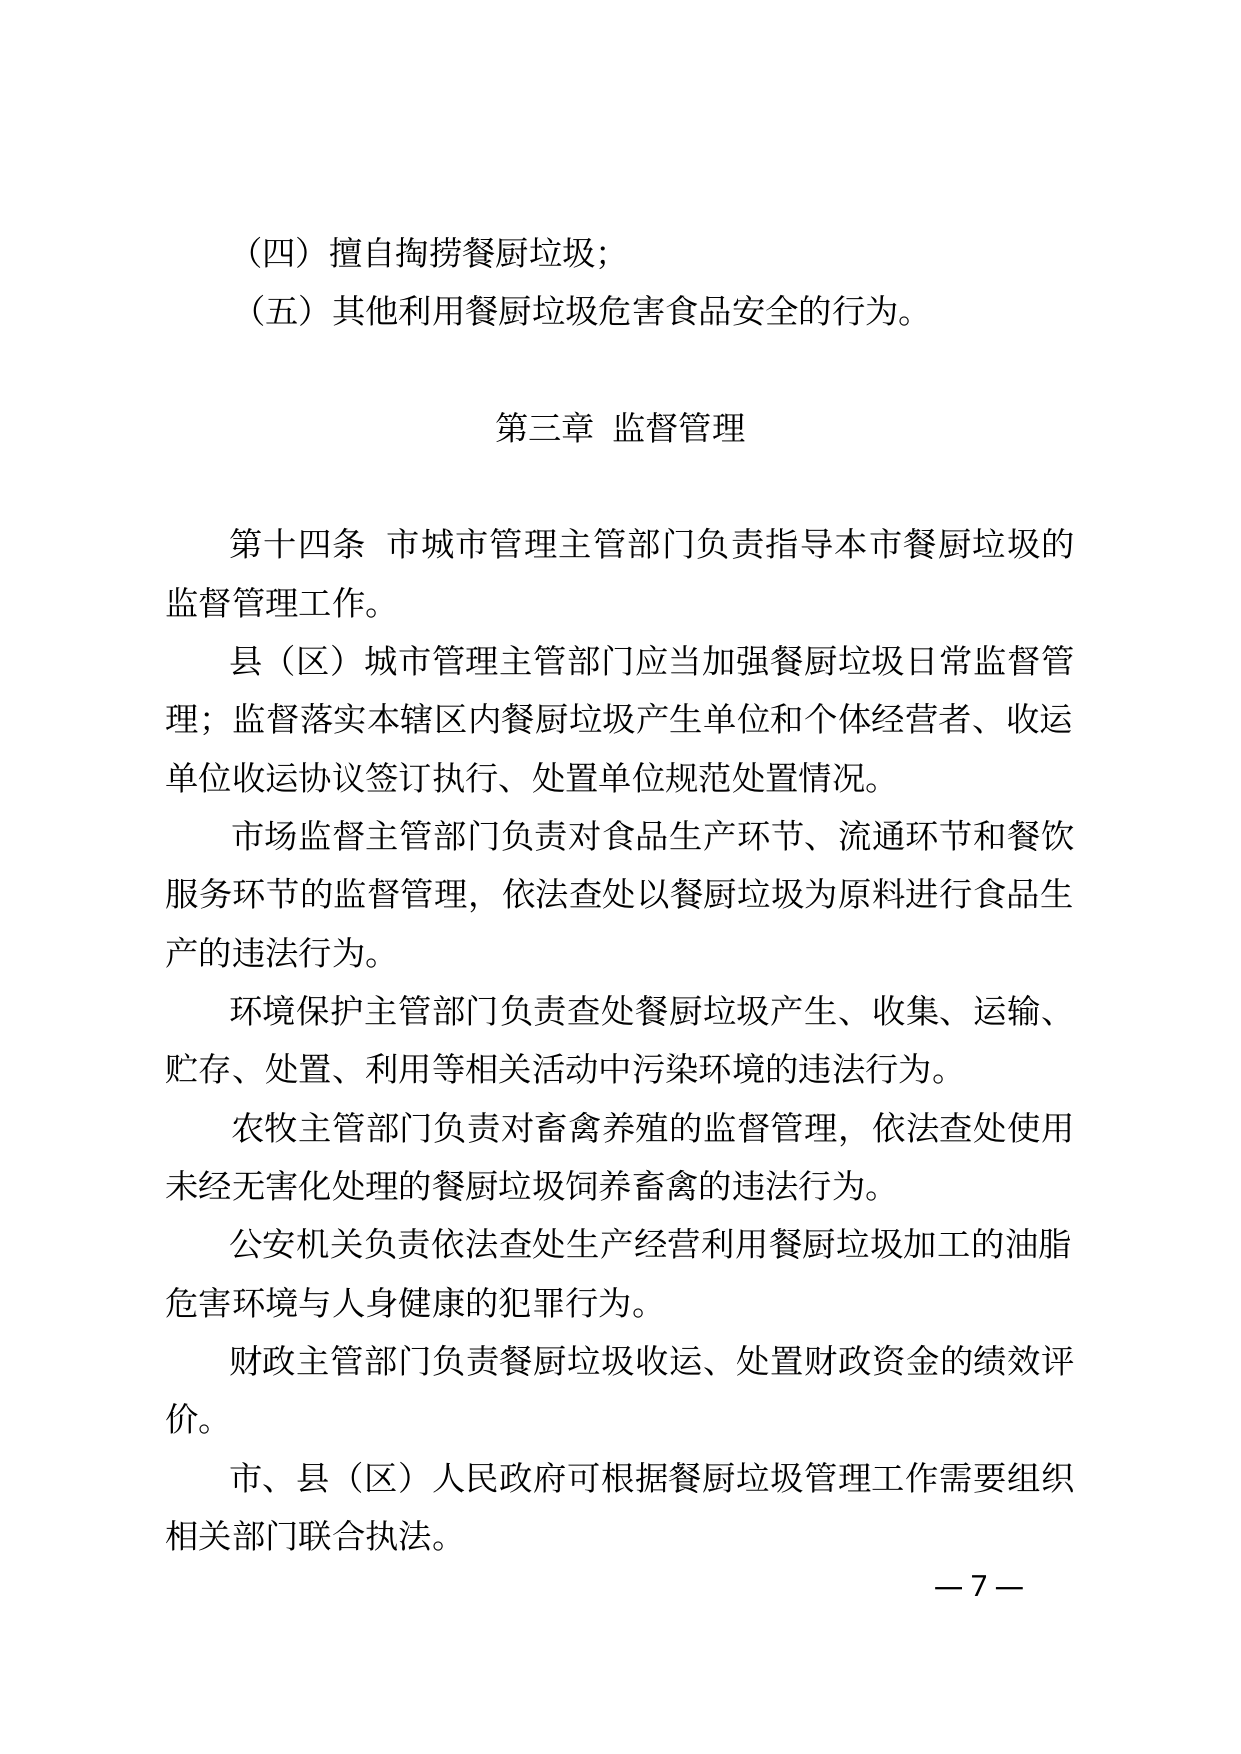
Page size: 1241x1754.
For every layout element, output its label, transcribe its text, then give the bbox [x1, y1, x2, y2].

text 农牧主管部门负责对畜禽养殖的监督管理，依法查处使用未经无害化处理的餐厨垃圾饲养畜禽的违法行为。 [165, 1093, 1075, 1210]
text 第三章 监督管理 [165, 393, 1075, 452]
text 公安机关负责依法查处生产经营利用餐厨垃圾加工的油脂，危害环境与人身健康的犯罪行为。 [165, 1210, 1075, 1327]
text 市场监督主管部门负责对食品生产环节、流通环节和餐饮服务环节的监督管理，依法查处以餐厨垃圾为原料进行食品生产的违法行为。 [165, 802, 1075, 977]
text 财政主管部门负责餐厨垃圾收运、处置财政资金的绩效评价。 [165, 1327, 1075, 1443]
text 第十四条 市城市管理主管部门负责指导本市餐厨垃圾的监督管理工作。 [165, 510, 1075, 627]
text 市、县（区）人民政府可根据餐厨垃圾管理工作需要组织相关部门联合执法。 [165, 1443, 1075, 1560]
text （五）其他利用餐厨垃圾危害食品安全的行为。 [165, 277, 1075, 335]
text （四）擅自掏捞餐厨垃圾； [165, 218, 1075, 277]
text 环境保护主管部门负责查处餐厨垃圾产生、收集、运输、贮存、处置、利用等相关活动中污染环境的违法行为。 [165, 977, 1075, 1093]
text 县（区）城市管理主管部门应当加强餐厨垃圾日常监督管理；监督落实本辖区内餐厨垃圾产生单位和个体经营者、收运单位收运协议签订执行、处置单位规范处置情况。 [165, 627, 1075, 802]
